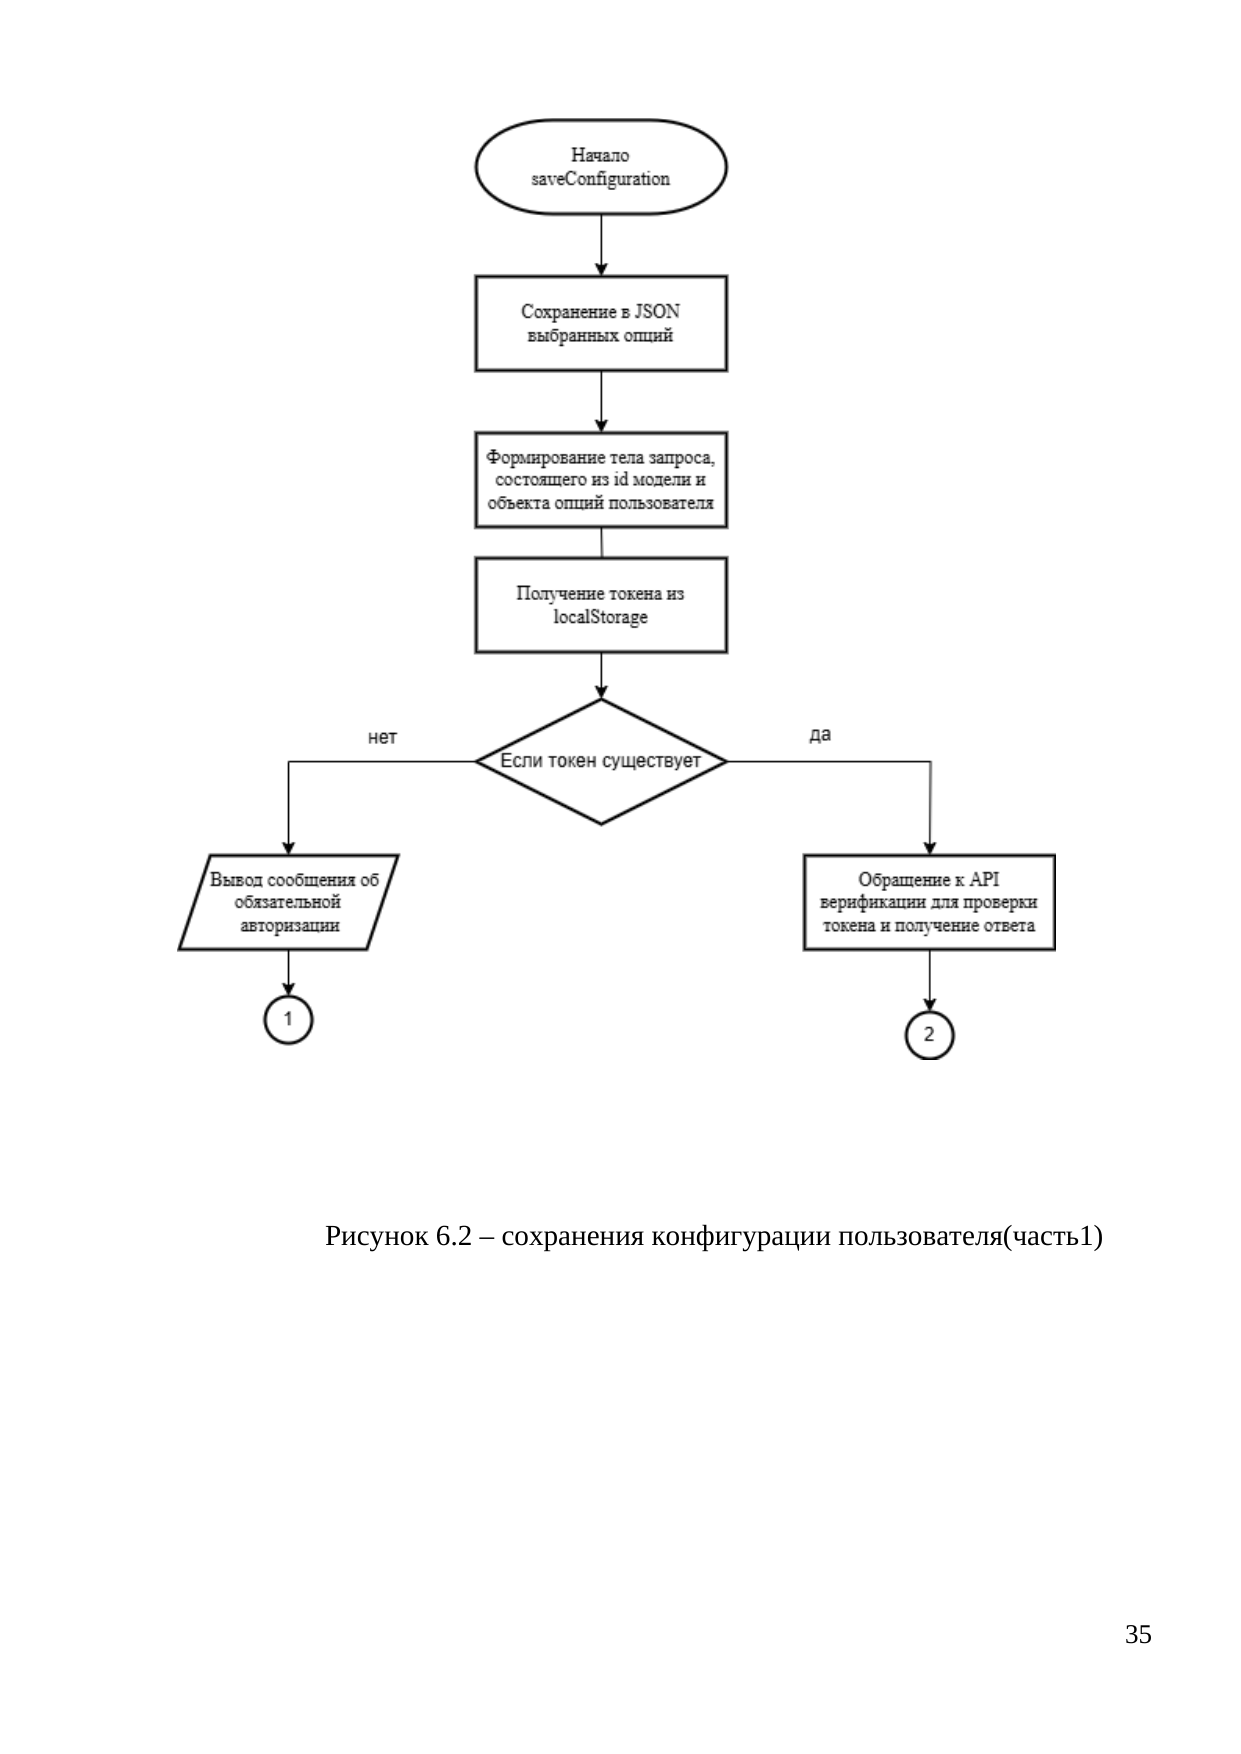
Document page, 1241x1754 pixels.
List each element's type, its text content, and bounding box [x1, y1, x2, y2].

text Рисунок 6.2 – сохранения конфигурации пользователя(часть1) [251, 1218, 1152, 1252]
picture [177, 118, 1056, 1060]
